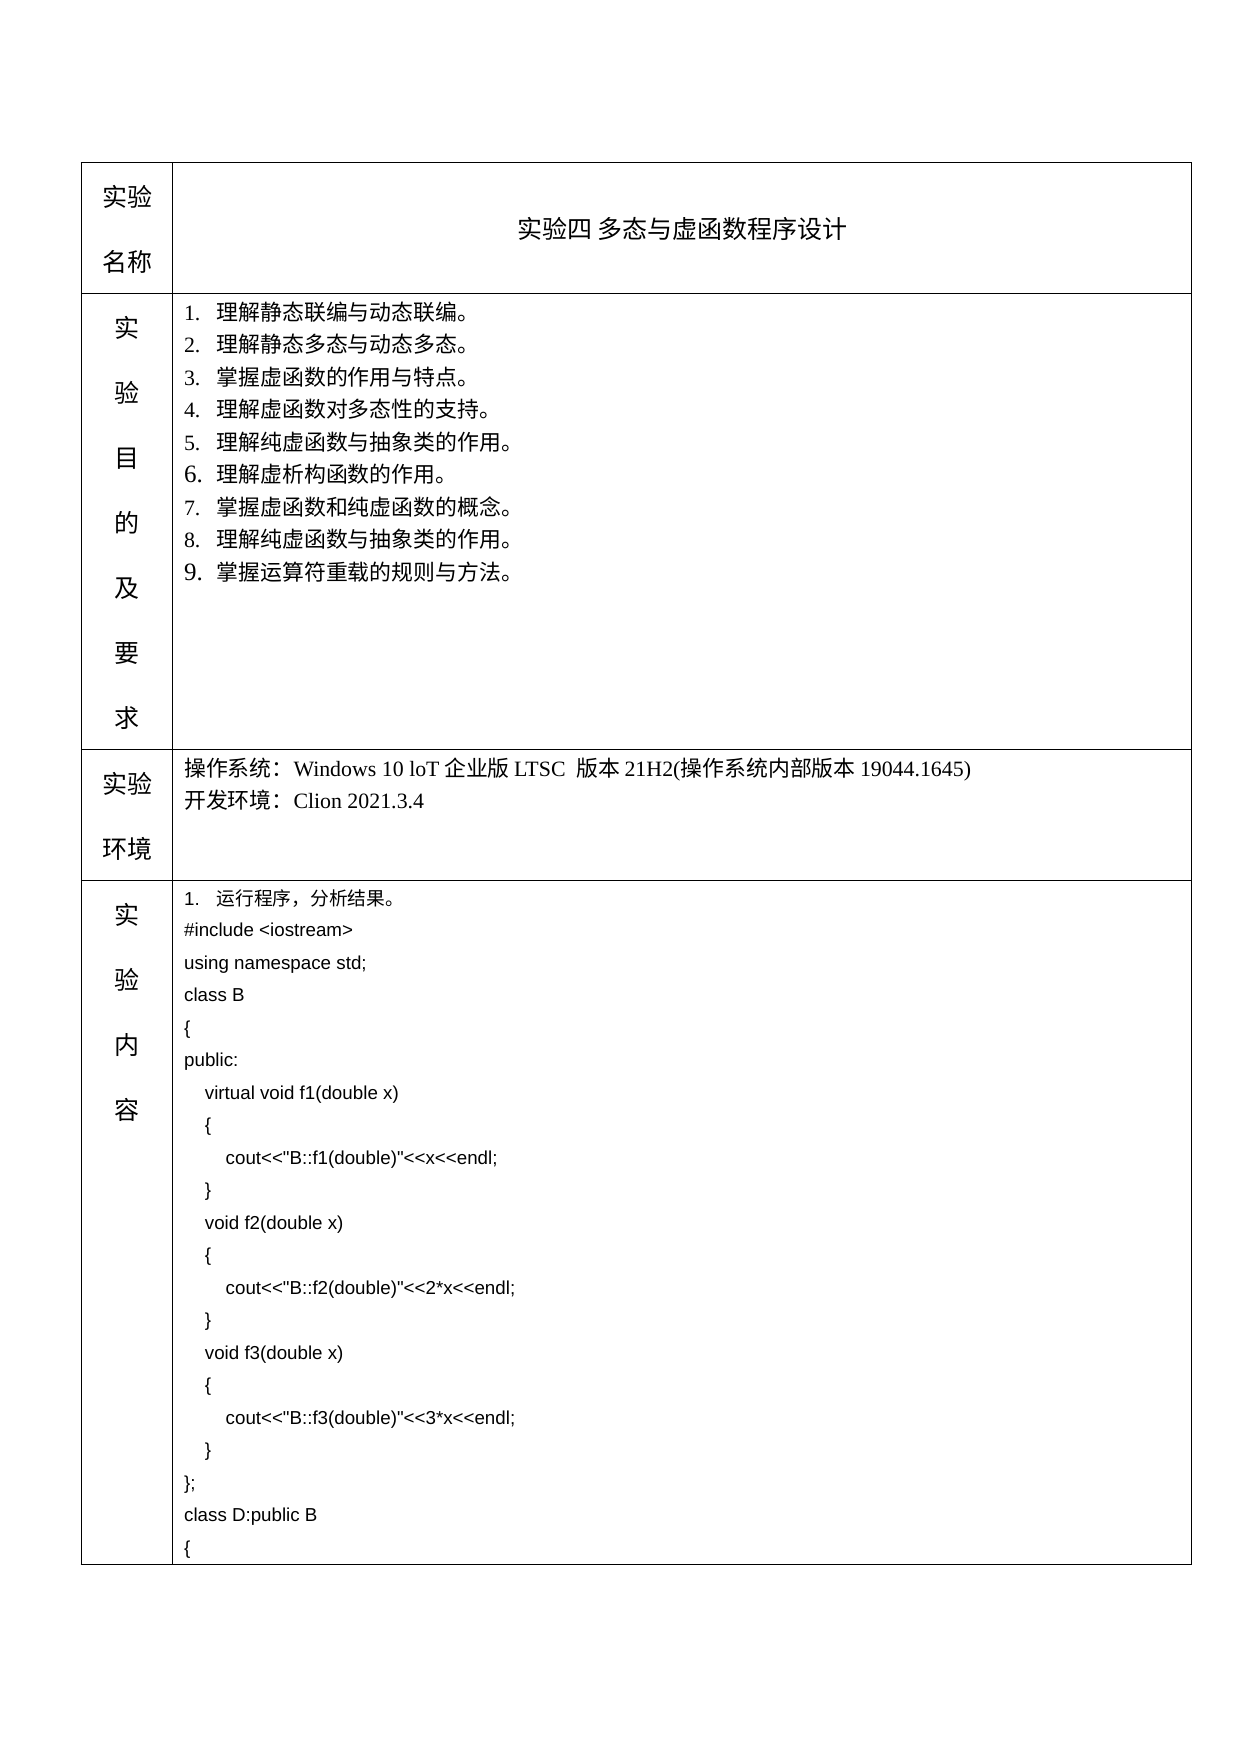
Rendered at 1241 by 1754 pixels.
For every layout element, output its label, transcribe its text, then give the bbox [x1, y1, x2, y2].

table_cell 理解静态联编与动态联编。 理解静态多态与动态多态。 掌握虚函数的作用与特点。 理解虚函数对多态性的支持。 理解纯虚函数与抽象类的作用。 理解虚析构函数的作用。 掌握虚函数和纯虚函数的概念。 理解纯虚函数与抽象类的作用。 掌握运算符重载的规则与方法。 [173, 294, 1191, 749]
table_cell 实验 环境 [82, 750, 172, 880]
table_header 实验名称 [82, 163, 172, 293]
table_cell 实 验 目 的 及 要 求 [82, 294, 172, 749]
table_cell 操作系统：Windows 10 loT企业版LTSC 版本21H2(操作系统内部版本19044.1645) 开发环境：Clion 2021.3.4 [173, 750, 1191, 880]
table_cell 实 验 内 容 [82, 881, 172, 1564]
table_header 实验四 多态与虚函数程序设计 [173, 163, 1191, 293]
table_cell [173, 881, 1191, 1564]
